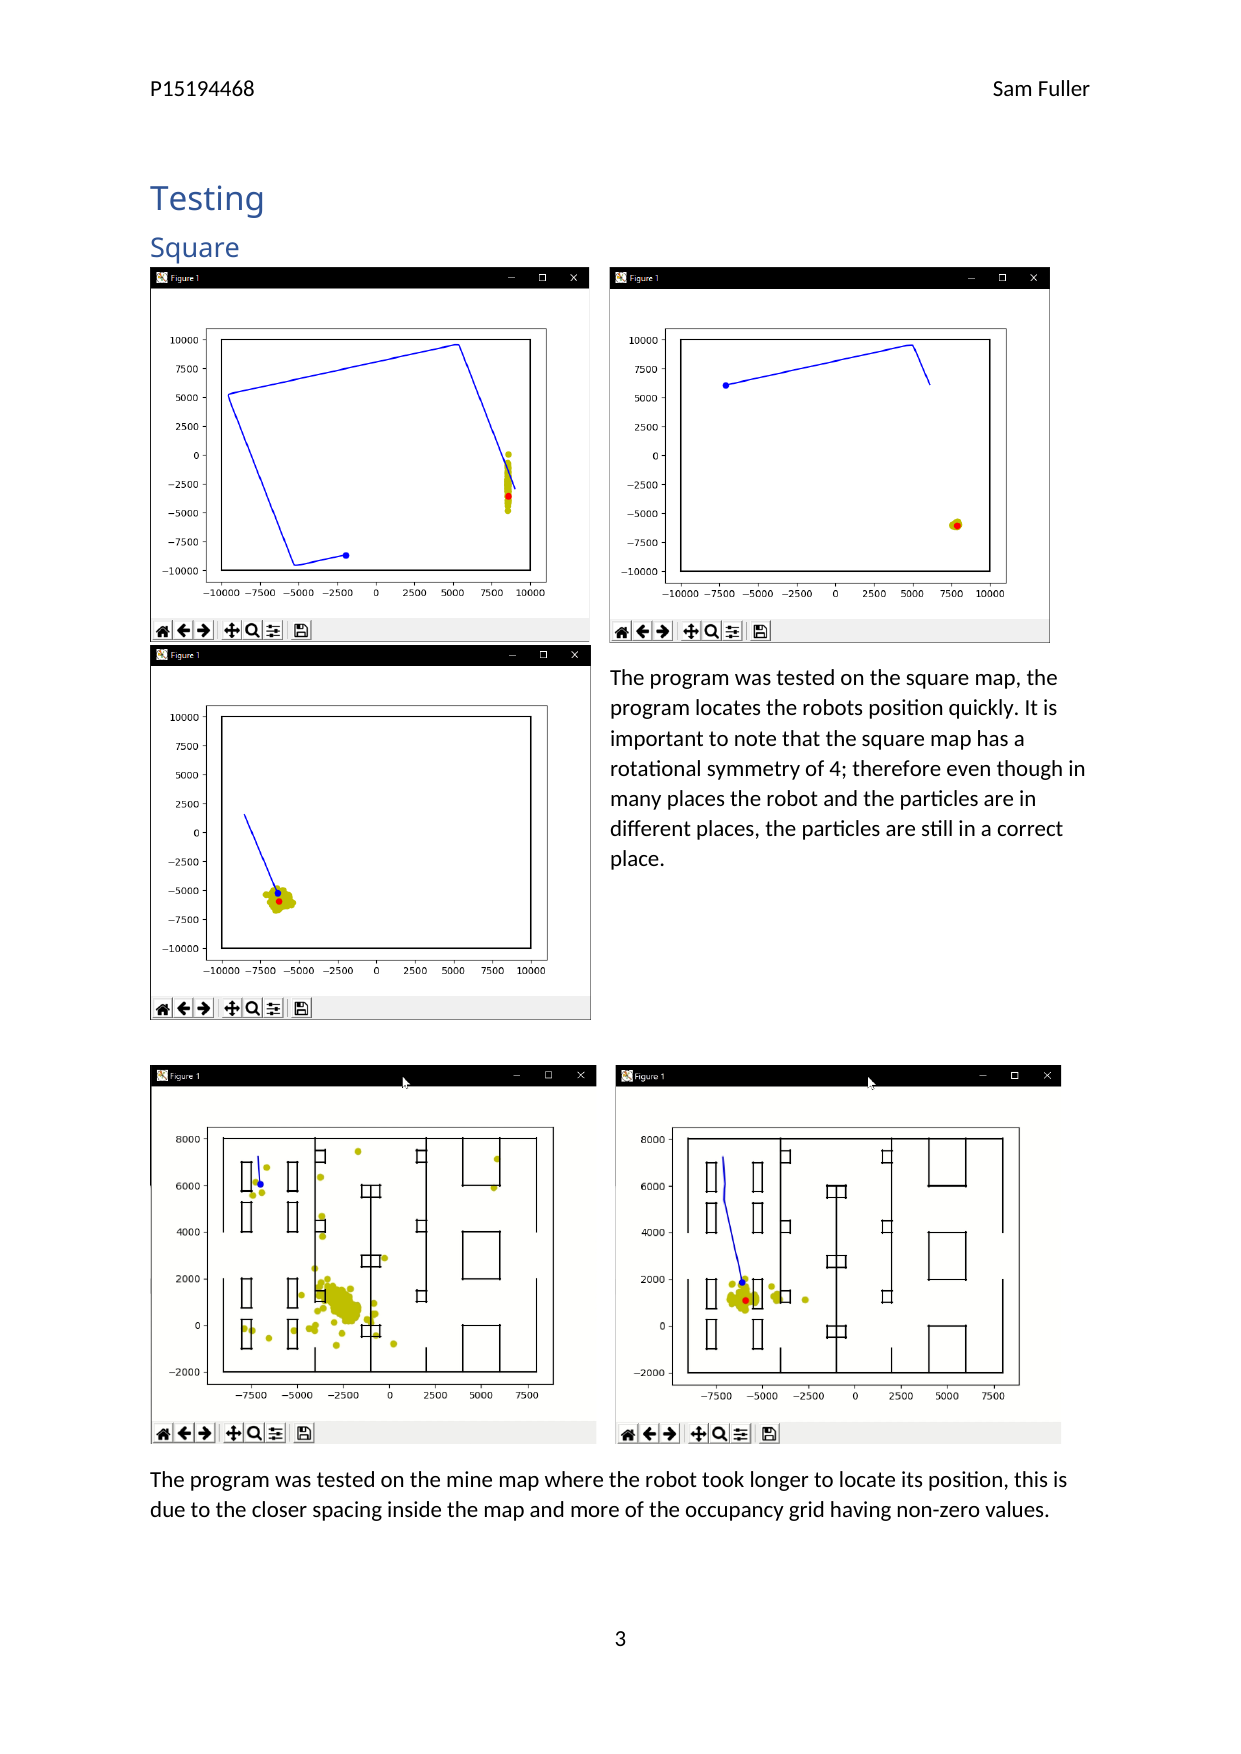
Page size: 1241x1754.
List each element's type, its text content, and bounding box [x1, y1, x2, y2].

picture [150, 645, 591, 1020]
picture [150, 1065, 597, 1444]
picture [150, 267, 590, 642]
picture [615, 1065, 1062, 1444]
picture [609, 267, 1050, 643]
subtitle Square [150, 228, 1090, 265]
subtitle Testing [150, 175, 1090, 220]
